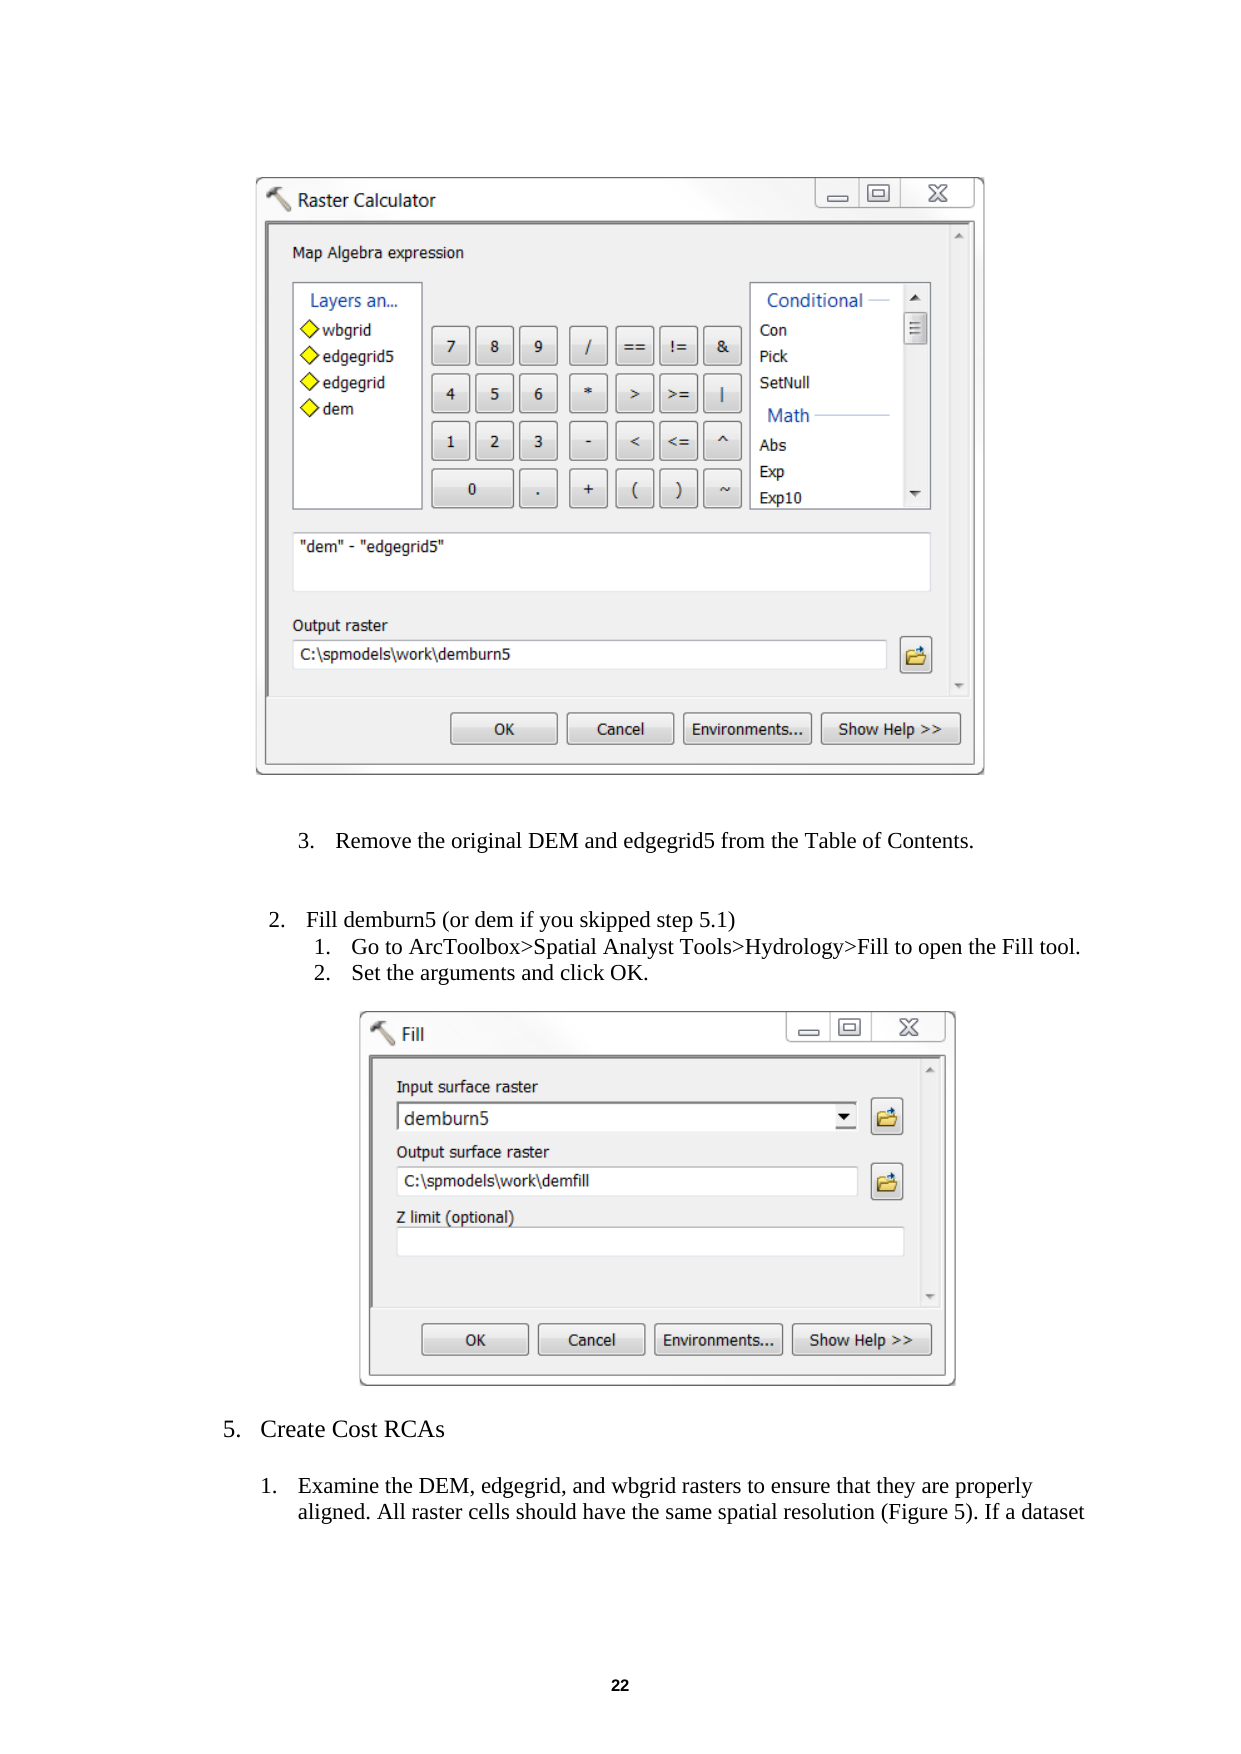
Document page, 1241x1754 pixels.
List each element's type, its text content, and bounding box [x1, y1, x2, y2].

picture [255, 177, 985, 775]
list Fill demburn5 (or dem if you skipped step 5.1) [268, 906, 1092, 933]
list Go to ArcToolbox>Spatial Analyst Tools>Hydrology>Fill to open the Fill tool. [314, 933, 1092, 959]
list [260, 1472, 1092, 1524]
picture [359, 1011, 956, 1386]
list Create Cost RCAs [223, 1414, 1092, 1443]
list Remove the original DEM and edgegrid5 from the Table of Contents. [298, 827, 1092, 854]
list Set the arguments and click OK. [314, 959, 1092, 986]
